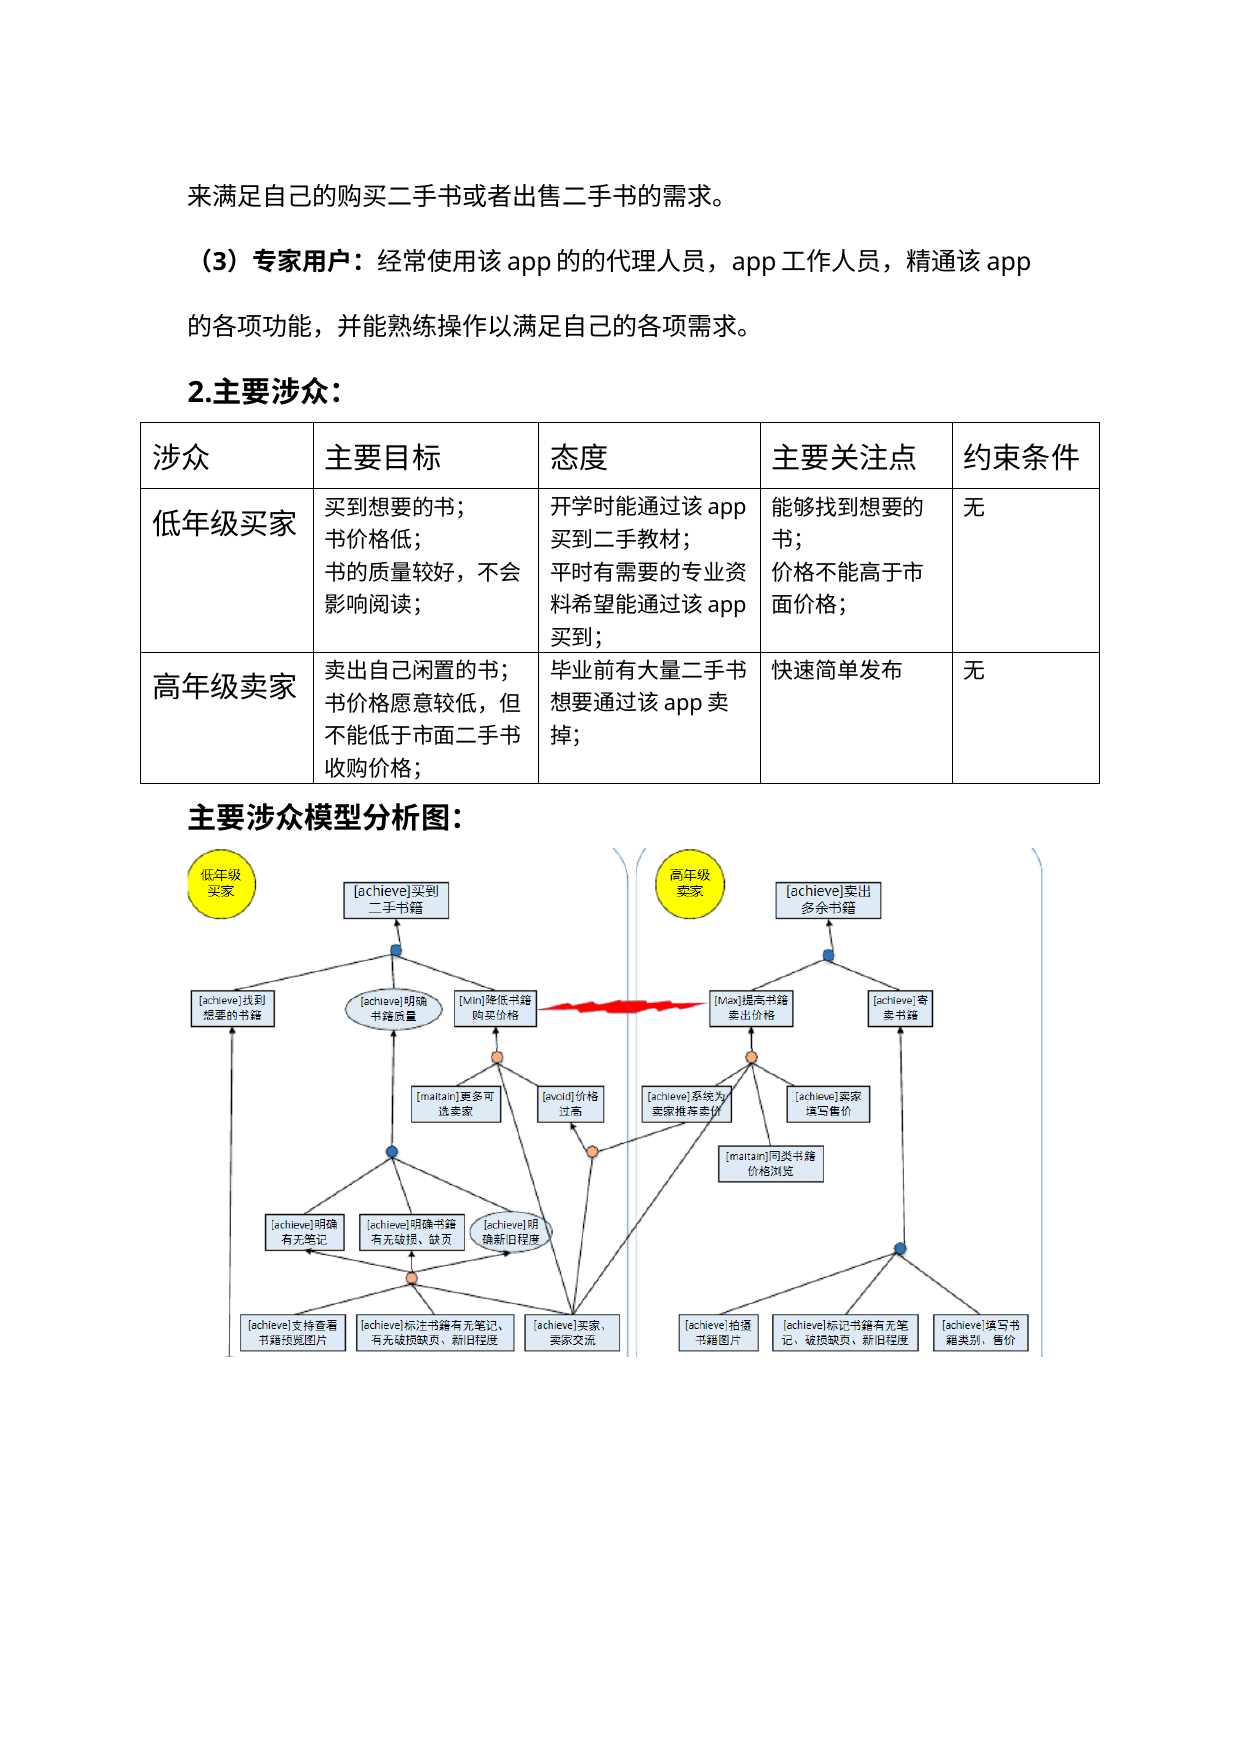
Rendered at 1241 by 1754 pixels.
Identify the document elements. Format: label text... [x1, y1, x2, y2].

table_cell 无 [953, 489, 1099, 652]
table_cell 买到想要的书； 书价格低； 书的质量较好，不会影响阅读； [314, 489, 538, 652]
table_cell 高年级卖家 [141, 653, 313, 783]
table_header 约束条件 [953, 423, 1099, 488]
table_cell 无 [953, 653, 1099, 783]
table_header 主要目标 [314, 423, 538, 488]
picture [187, 848, 1053, 1357]
table_cell 能够找到想要的书； 价格不能高于市面价格； [761, 489, 952, 652]
table_cell 低年级买家 [141, 489, 313, 652]
text 2.主要涉众： [187, 357, 1053, 422]
text （3）专家用户：经常使用该app的的代理人员，app工作人员，精通该app的各项功能，并能熟练操作以满足自己的各项需求。 [187, 227, 1053, 357]
table_header 主要关注点 [761, 423, 952, 488]
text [187, 162, 1053, 227]
table_header 态度 [539, 423, 760, 488]
table_cell 毕业前有大量二手书想要通过该app卖掉； [539, 653, 760, 783]
table_cell 快速简单发布 [761, 653, 952, 783]
table_cell 开学时能通过该app买到二手教材； 平时有需要的专业资料希望能通过该app买到； [539, 489, 760, 652]
text 主要涉众模型分析图： [187, 784, 1053, 848]
table_cell 卖出自己闲置的书；书价格愿意较低，但不能低于市面二手书收购价格； [314, 653, 538, 783]
table_header 涉众 [141, 423, 313, 488]
